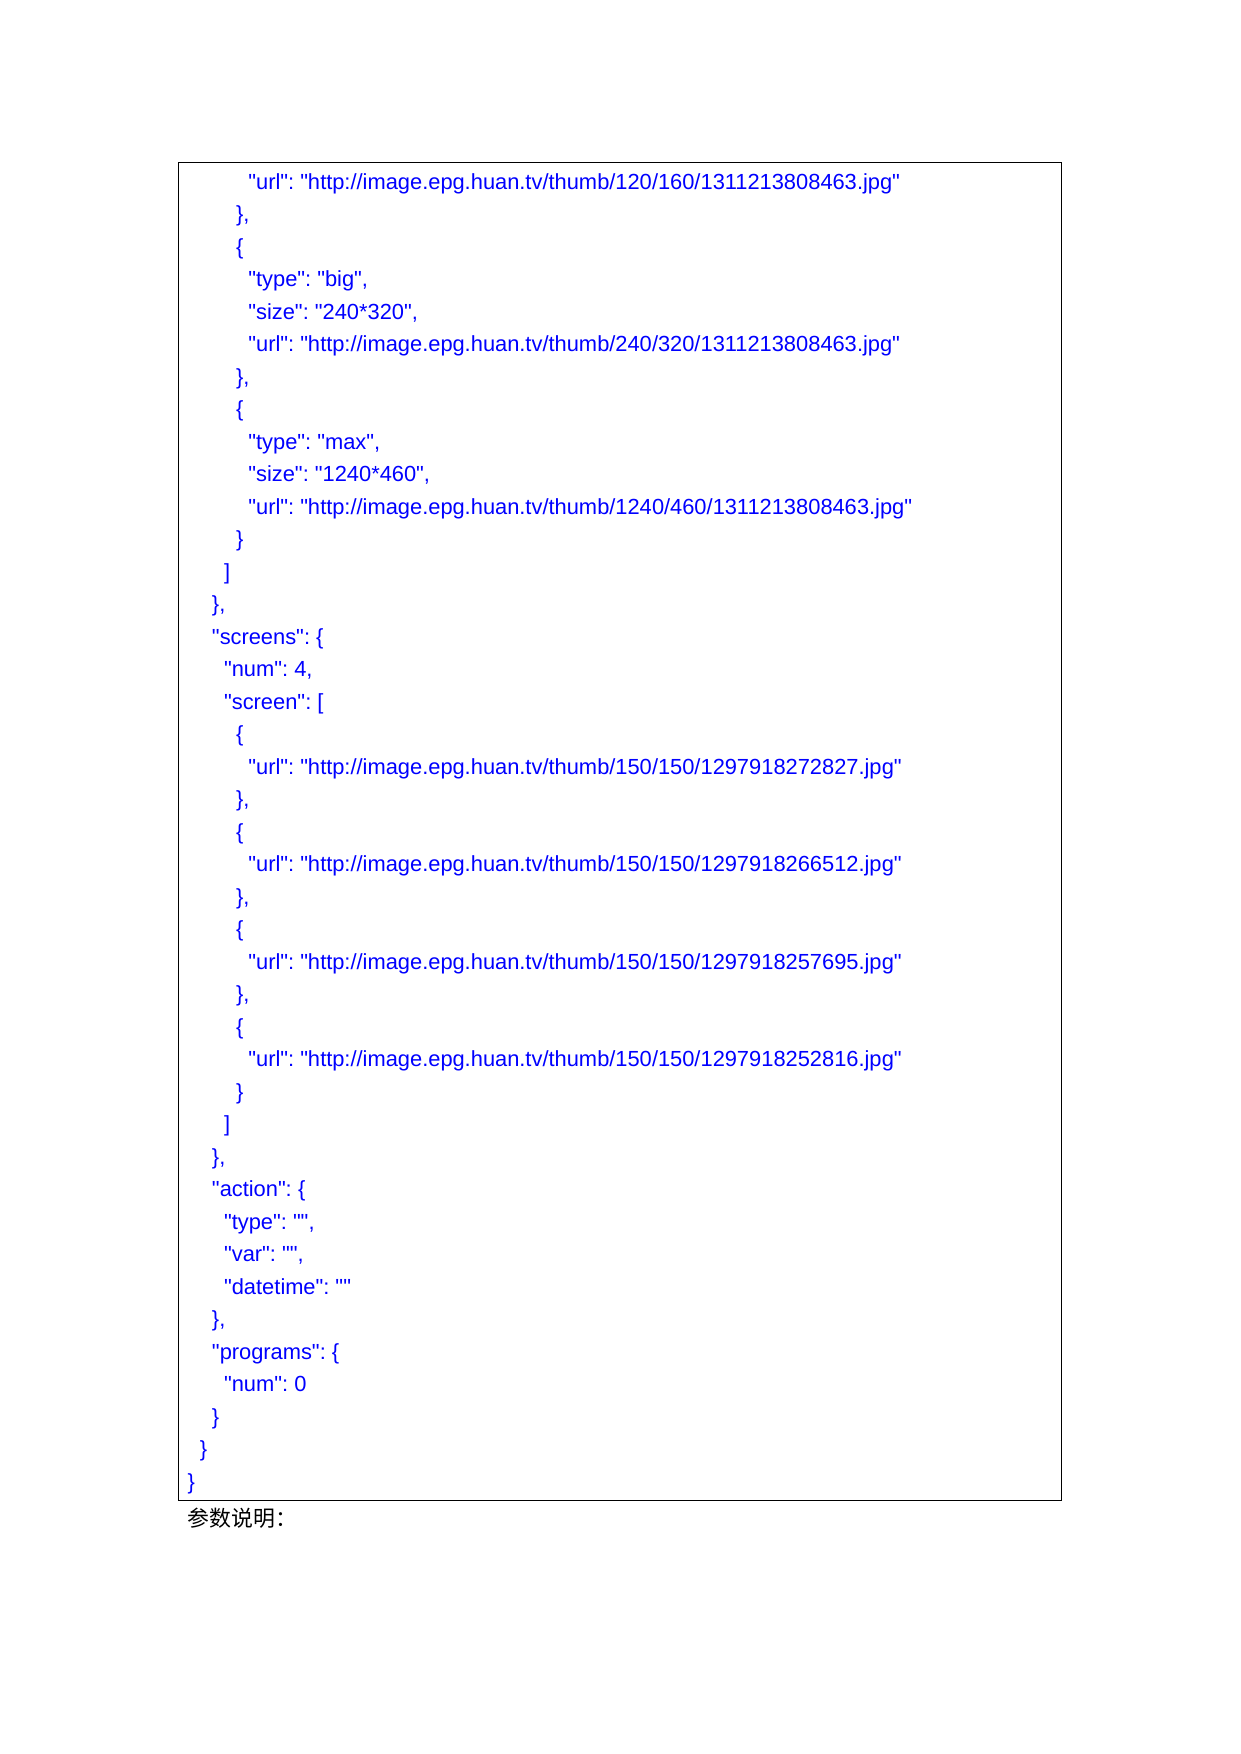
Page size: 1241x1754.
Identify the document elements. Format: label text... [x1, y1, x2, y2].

text "type": "max", [187, 425, 1053, 458]
text }, [187, 588, 1053, 620]
text ] [187, 1108, 1053, 1140]
text { [187, 1010, 1053, 1043]
text "screen": [ [187, 685, 1053, 718]
text "url": "http://image.epg.huan.tv/thumb/150/150/1297918252816.jpg" [187, 1043, 1053, 1075]
text "url": "http://image.epg.huan.tv/thumb/150/150/1297918266512.jpg" [187, 848, 1053, 880]
text "num": 0 [187, 1368, 1053, 1400]
text { [187, 913, 1053, 945]
text }, [187, 198, 1053, 230]
text }, [187, 360, 1053, 393]
text "type": "big", [187, 263, 1053, 295]
text "url": "http://image.epg.huan.tv/thumb/240/320/1311213808463.jpg" [187, 328, 1053, 360]
text { [187, 718, 1053, 750]
text "programs": { [187, 1335, 1053, 1368]
text "type": "", [187, 1205, 1053, 1238]
text "screens": { [187, 620, 1053, 653]
text } [179, 1462, 1061, 1500]
text "num": 4, [187, 653, 1053, 685]
text } [187, 523, 1053, 555]
text }, [187, 1140, 1053, 1173]
text "url": "http://image.epg.huan.tv/thumb/150/150/1297918272827.jpg" [187, 750, 1053, 783]
text "var": "", [187, 1238, 1053, 1270]
text { [187, 393, 1053, 425]
text "size": "1240*460", [187, 458, 1053, 490]
text "action": { [187, 1173, 1053, 1205]
text "url": "http://image.epg.huan.tv/thumb/150/150/1297918257695.jpg" [187, 945, 1053, 978]
text "url": "http://image.epg.huan.tv/thumb/120/160/1311213808463.jpg" [179, 163, 1061, 198]
text "size": "240*320", [187, 295, 1053, 328]
text { [187, 815, 1053, 848]
text }, [187, 783, 1053, 815]
text } [187, 1433, 1053, 1462]
text "datetime": "" [187, 1270, 1053, 1303]
text } [187, 1400, 1053, 1433]
text "url": "http://image.epg.huan.tv/thumb/1240/460/1311213808463.jpg" [187, 490, 1053, 523]
text ] [187, 555, 1053, 588]
text }, [187, 880, 1053, 913]
text { [187, 230, 1053, 263]
text }, [187, 978, 1053, 1010]
text 参数说明： [187, 1501, 1053, 1533]
text }, [187, 1303, 1053, 1335]
text } [187, 1075, 1053, 1108]
